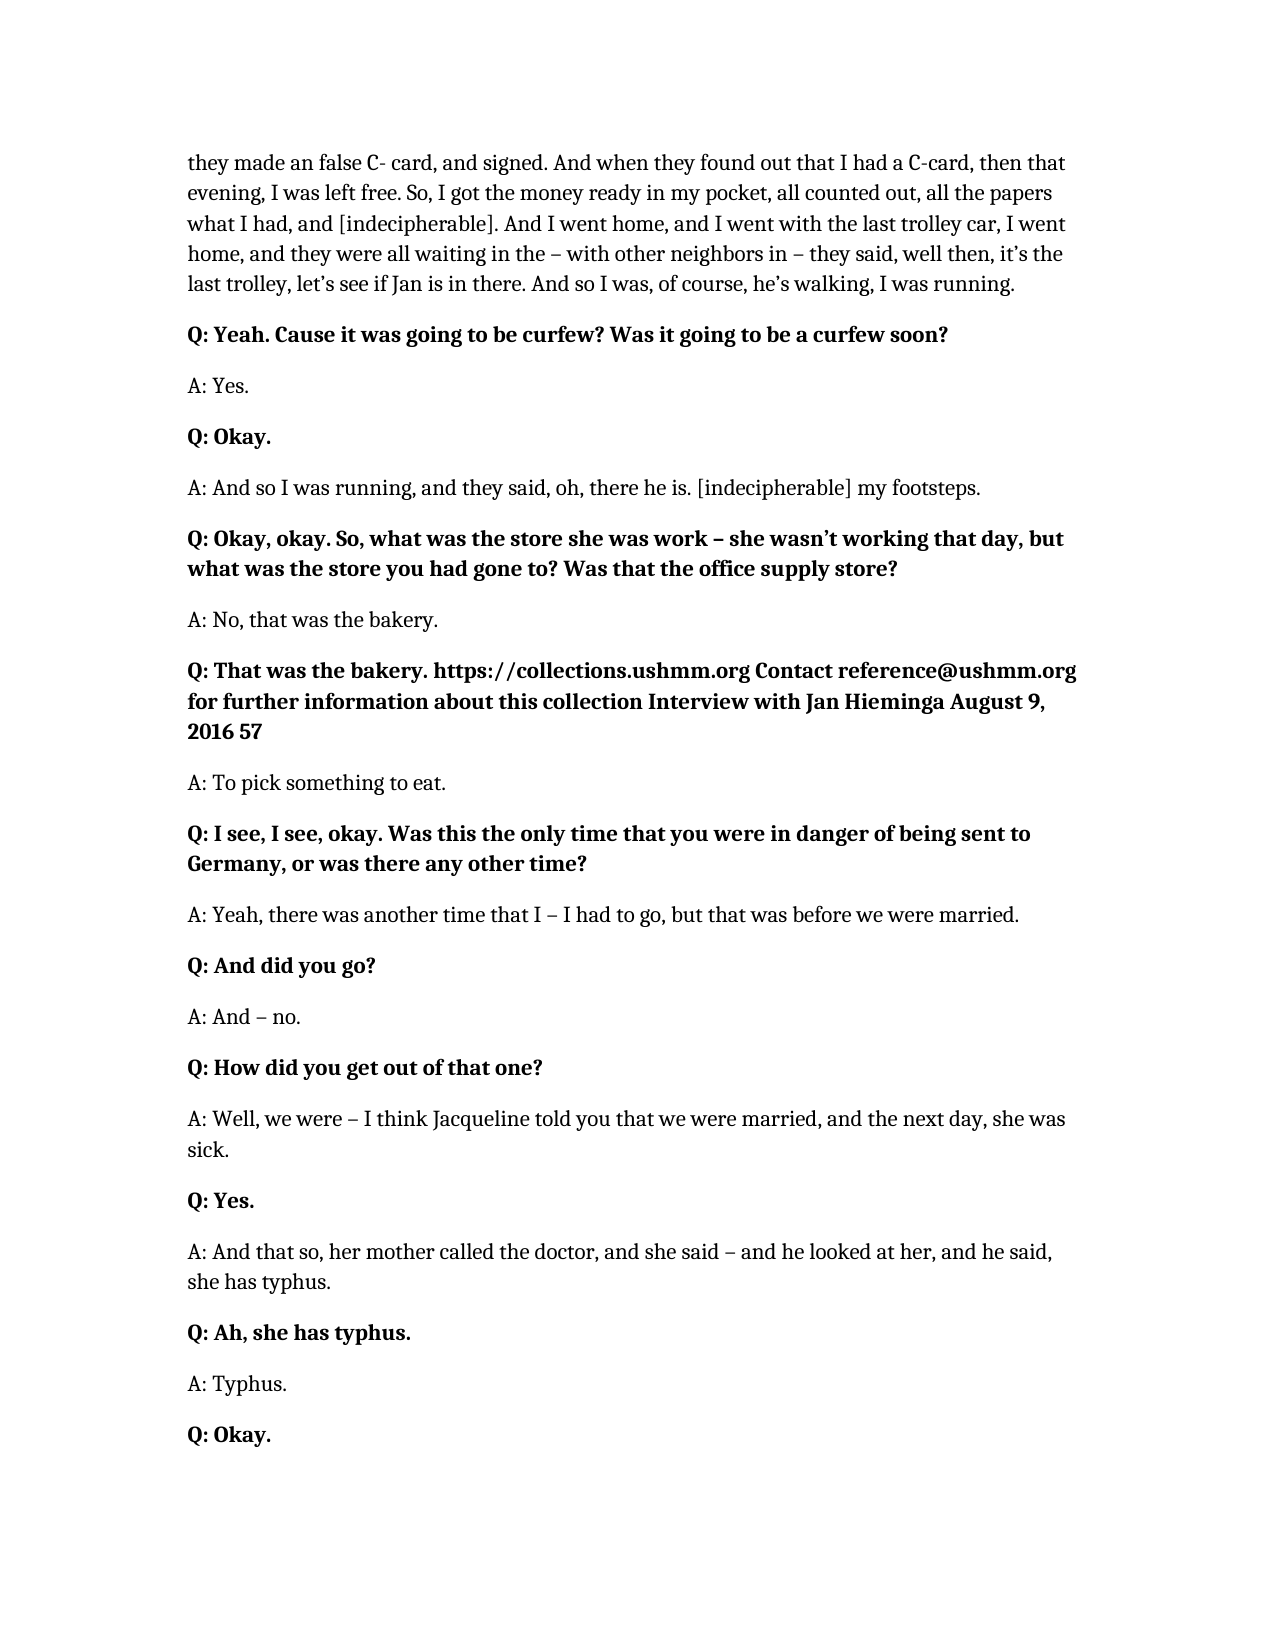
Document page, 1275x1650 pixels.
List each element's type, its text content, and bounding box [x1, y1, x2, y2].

text A: And so I was running, and they said, oh, there he is. [indecipherable] my footsteps. [187, 475, 1087, 501]
text A: Well, we were – I think Jacqueline told you that we were married, and the next day, she was sick. [187, 1106, 1087, 1163]
text Q: Yes. [187, 1187, 1087, 1214]
text Q: How did you get out of that one? [187, 1055, 1087, 1082]
text Q: That was the bakery. https://collections.ushmm.org Contact reference@ushmm.org for further information about this collection Interview with Jan Hieminga August 9, 2016 57 [187, 658, 1087, 745]
text A: To pick something to eat. [187, 770, 1087, 796]
text Q: Okay. [187, 424, 1087, 450]
text Q: Okay. [187, 1422, 1087, 1448]
text Q: I see, I see, okay. Was this the only time that you were in danger of being sent to Germany, or was there any other time? [187, 821, 1087, 877]
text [187, 150, 1087, 297]
text Q: Okay, okay. So, what was the store she was work – she wasn’t working that day, but what was the store you had gone to? Was that the office supply store? [187, 526, 1087, 583]
text A: And that so, her mother called the doctor, and she said – and he looked at her, and he said, she has typhus. [187, 1238, 1087, 1295]
text A: Yeah, there was another time that I – I had to go, but that was before we were married. [187, 902, 1087, 928]
text Q: Ah, she has typhus. [187, 1320, 1087, 1346]
text A: Yes. [187, 373, 1087, 399]
text A: No, that was the bakery. [187, 607, 1087, 634]
text A: And – no. [187, 1004, 1087, 1031]
text Q: And did you go? [187, 953, 1087, 979]
text Q: Yeah. Cause it was going to be curfew? Was it going to be a curfew soon? [187, 322, 1087, 348]
text A: Typhus. [187, 1371, 1087, 1397]
